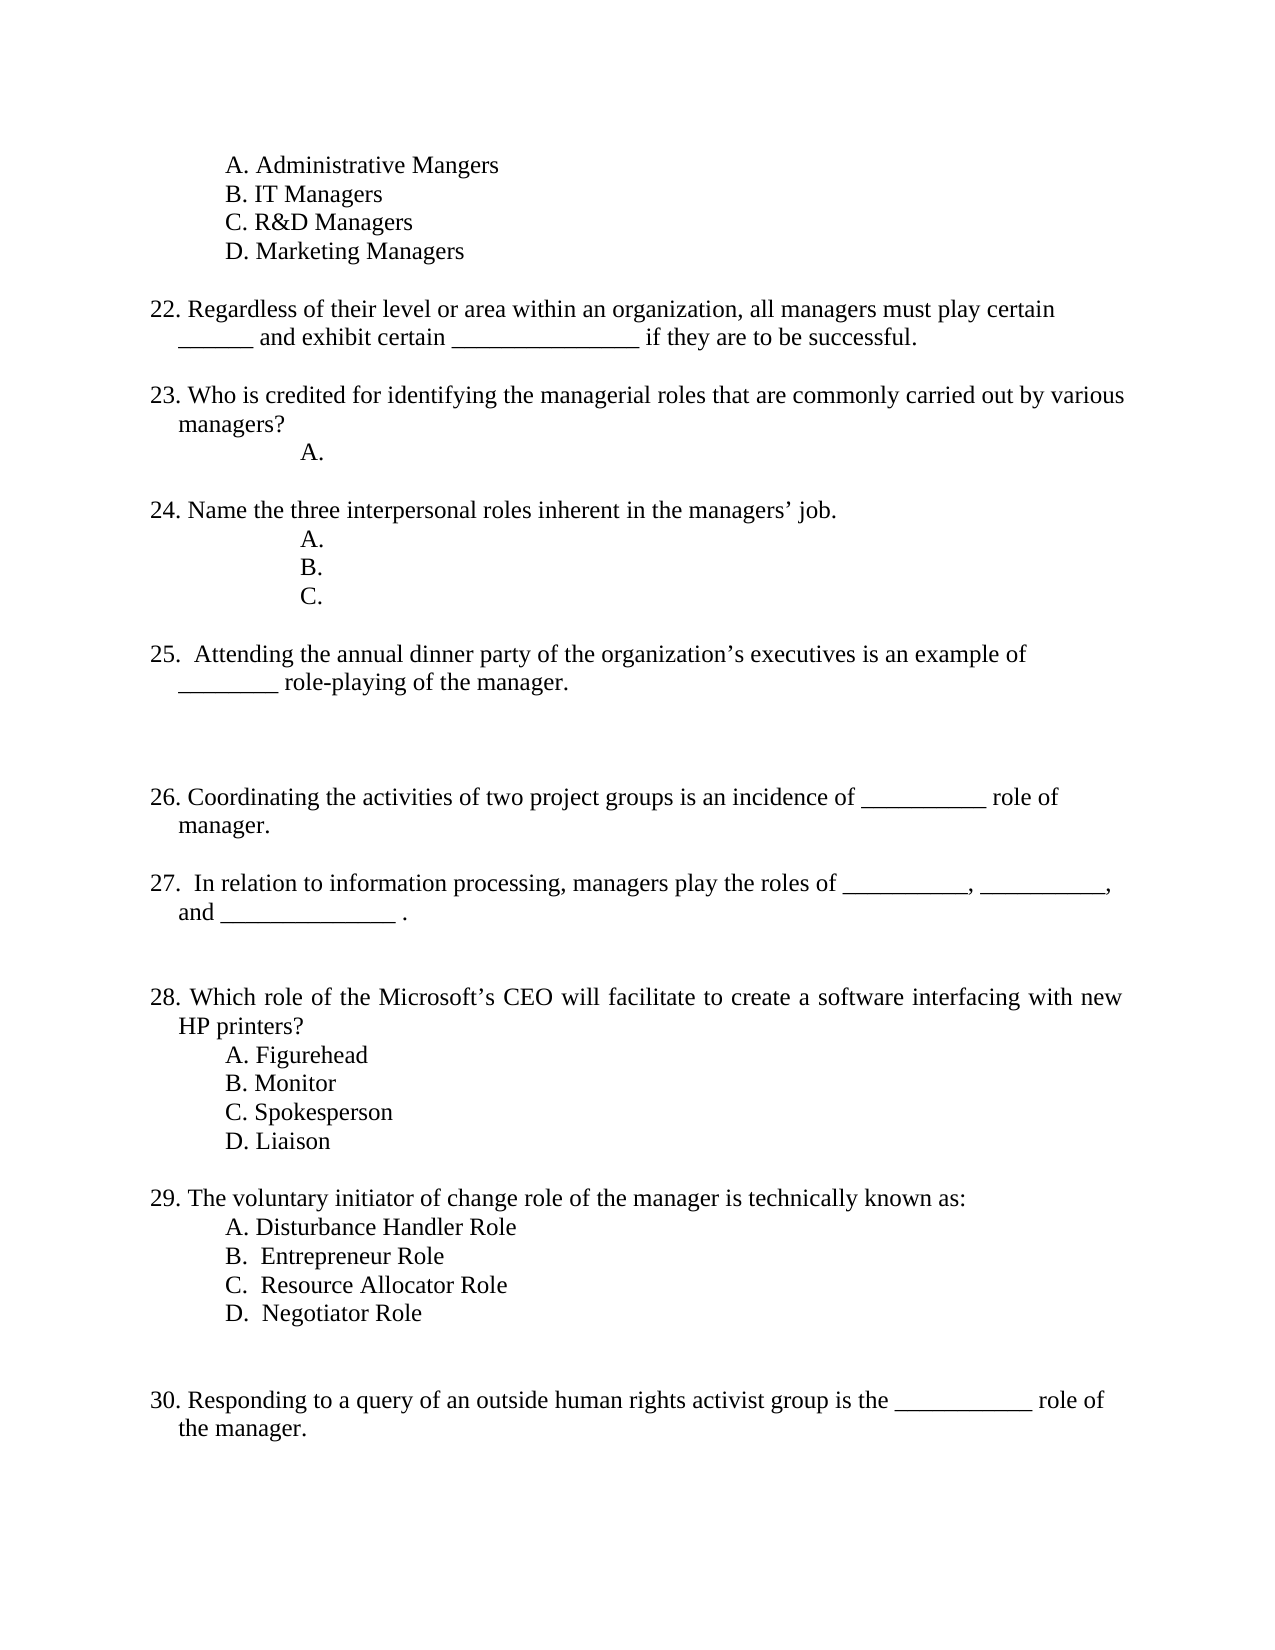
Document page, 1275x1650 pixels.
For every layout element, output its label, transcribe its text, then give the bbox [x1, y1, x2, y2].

text B. Monitor [150, 1068, 1125, 1097]
text C. [150, 581, 1125, 610]
text A. [150, 437, 1125, 466]
text 27. In relation to information processing, managers play the roles of __________, __________, and ______________ . [150, 868, 1125, 926]
text 23. Who is credited for identifying the managerial roles that are commonly carried out by various managers? [150, 380, 1125, 437]
text C. R&D Managers [150, 207, 1125, 236]
text A. Disturbance Handler Role [150, 1212, 1125, 1241]
text B. Entrepreneur Role [150, 1241, 1125, 1270]
text 28. Which role of the Microsoft’s CEO will facilitate to create a software interfacing with new HP printers? [150, 982, 1125, 1040]
text 22. Regardless of their level or area within an organization, all managers must play certain ______ and exhibit certain _______________ if they are to be successful. [150, 294, 1125, 351]
text B. [150, 552, 1125, 581]
text C. Resource Allocator Role [150, 1270, 1125, 1298]
text B. IT Managers [150, 179, 1125, 207]
text D. Marketing Managers [150, 236, 1125, 265]
text 24. Name the three interpersonal roles inherent in the managers’ job. [150, 495, 1125, 524]
text 26. Coordinating the activities of two project groups is an incidence of __________ role of manager. [150, 782, 1125, 839]
text A. Figurehead [150, 1040, 1125, 1068]
text A. [150, 524, 1125, 552]
text 30. Responding to a query of an outside human rights activist group is the ___________ role of the manager. [150, 1385, 1125, 1442]
text D. Liaison [150, 1126, 1125, 1155]
text 25. Attending the annual dinner party of the organization’s executives is an example of ________ role-playing of the manager. [150, 639, 1125, 696]
text C. Spokesperson [150, 1097, 1125, 1126]
text D. Negotiator Role [150, 1298, 1125, 1327]
text 29. The voluntary initiator of change role of the manager is technically known as: [150, 1183, 1125, 1212]
text A. Administrative Mangers [150, 150, 1125, 179]
